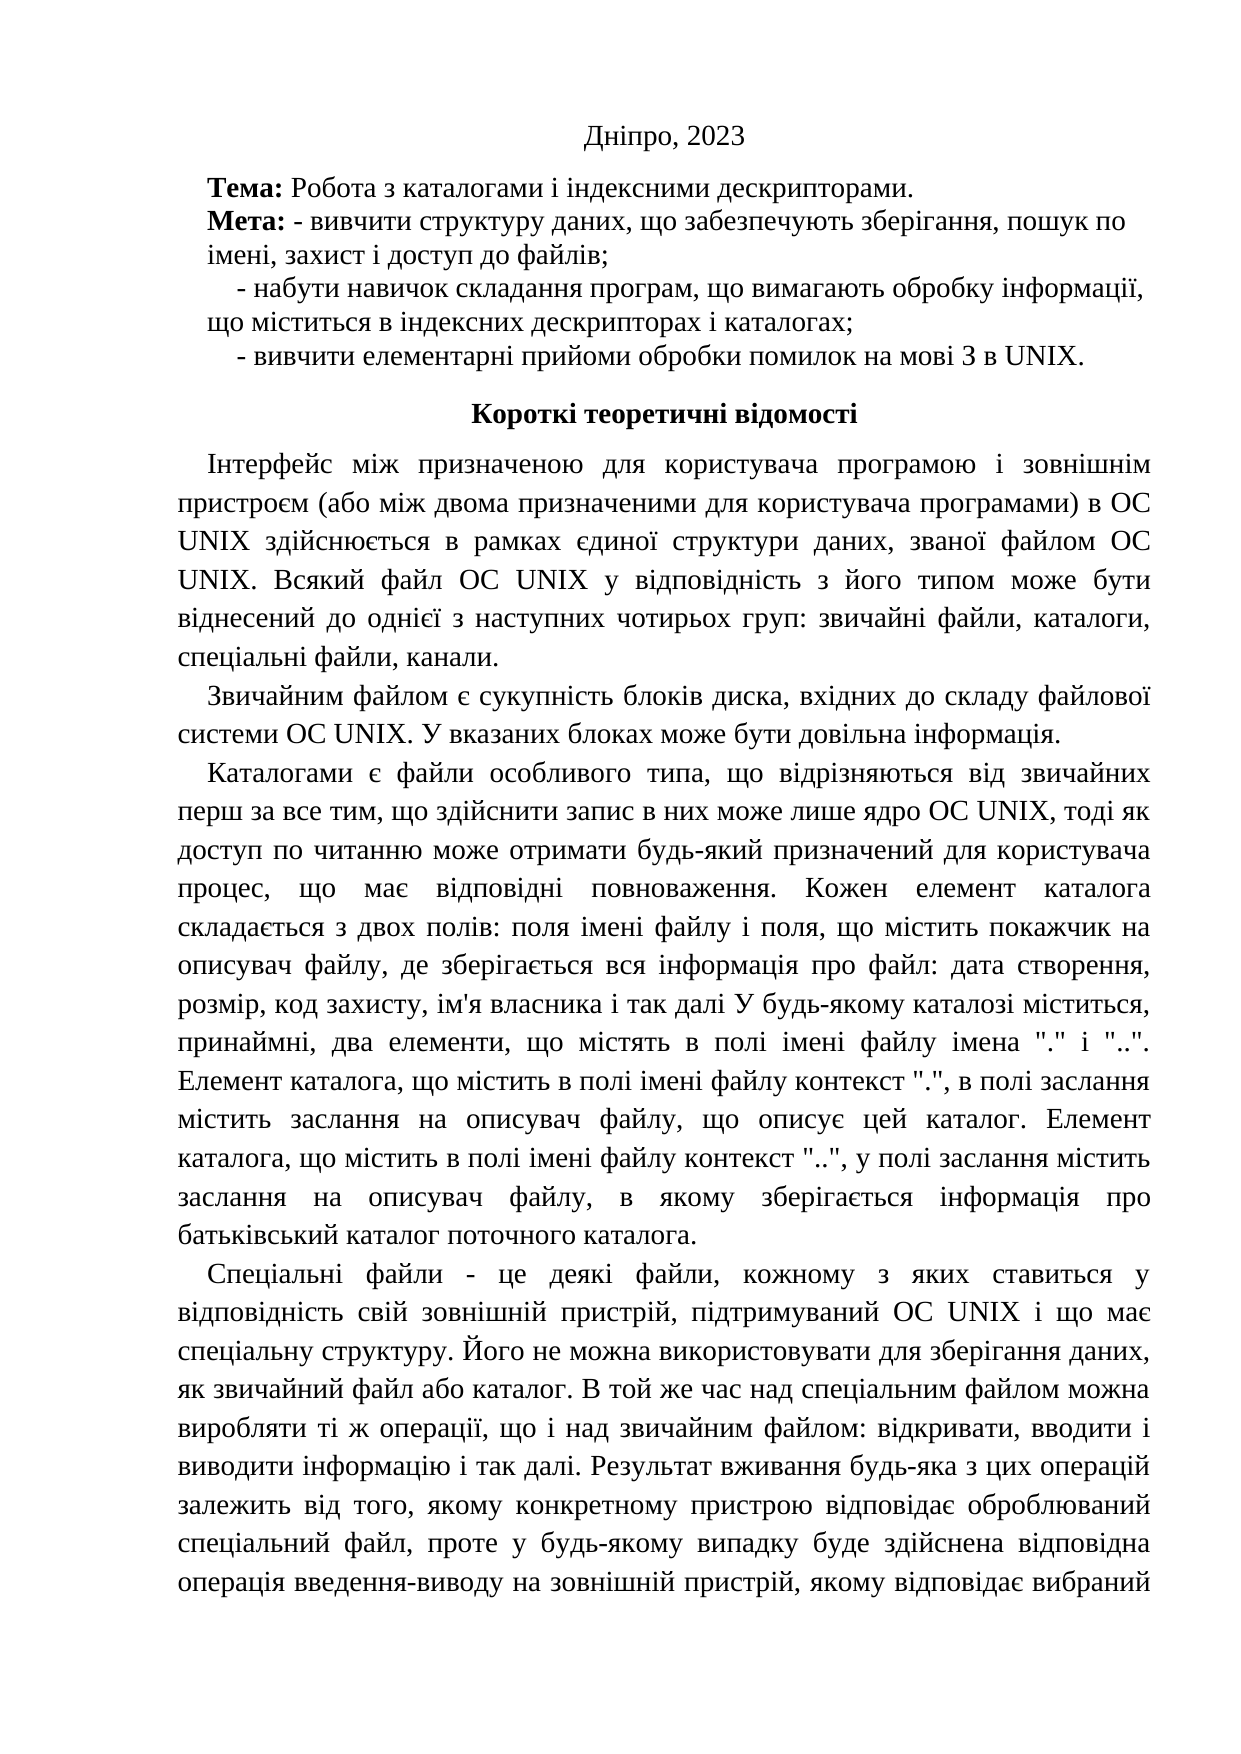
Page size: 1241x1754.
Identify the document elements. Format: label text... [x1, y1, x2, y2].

text - вивчити елементарні прийоми обробки помилок на мові З в UNIX. [207, 338, 1152, 371]
text Каталогами є файли особливого типа, що відрізняються від звичайних перш за все тим, що здійснити запис в них може лише ядро ОС UNIX, тоді як доступ по читанню може отримати будь-який призначений для користувача процес, що має відповідні повноваження. Кожен елемент каталога складається з двох полів: поля імені файлу і поля, що містить покажчик на описувач файлу, де зберігається вся інформація про файл: дата створення, розмір, код захисту, ім'я власника і так далі У будь-якому каталозі міститься, принаймні, два елементи, що містять в полі імені файлу імена "." і "..". Елемент каталога, що містить в полі імені файлу контекст ".", в полі заслання містить заслання на описувач файлу, що описує цей каталог. Елемент каталога, що містить в полі імені файлу контекст "..", у полі заслання містить заслання на описувач файлу, в якому зберігається інформація про батьківський каталог поточного каталога. [177, 755, 1152, 1251]
text Інтерфейс між призначеною для користувача програмою і зовнішнім пристроєм (або між двома призначеними для користувача програмами) в ОС UNIX здійснюється в рамках єдиної структури даних, званої файлом ОС UNIX. Всякий файл ОС UNIX у відповідність з його типом може бути віднесений до однієї з наступних чотирьох груп: звичайні файли, каталоги, спеціальні файли, канали. [177, 446, 1152, 673]
text Звичайним файлом є сукупність блоків диска, вхідних до складу файлової системи ОС UNIX. У вказаних блоках може бути довільна інформація. [177, 678, 1152, 750]
text Мета: - вивчити структуру даних, що забезпечують зберігання, пошук по імені, захист і доступ до файлів; [207, 203, 1152, 271]
text Дніпро, 2023 [177, 118, 1152, 152]
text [177, 1256, 1152, 1598]
text Короткі теоретичні відомості [177, 396, 1152, 430]
text - набути навичок складання програм, що вимагають обробку інформації, що міститься в індексних дескрипторах і каталогах; [207, 271, 1152, 338]
text Тема: Робота з каталогами і індексними дескрипторами. [177, 170, 1152, 203]
